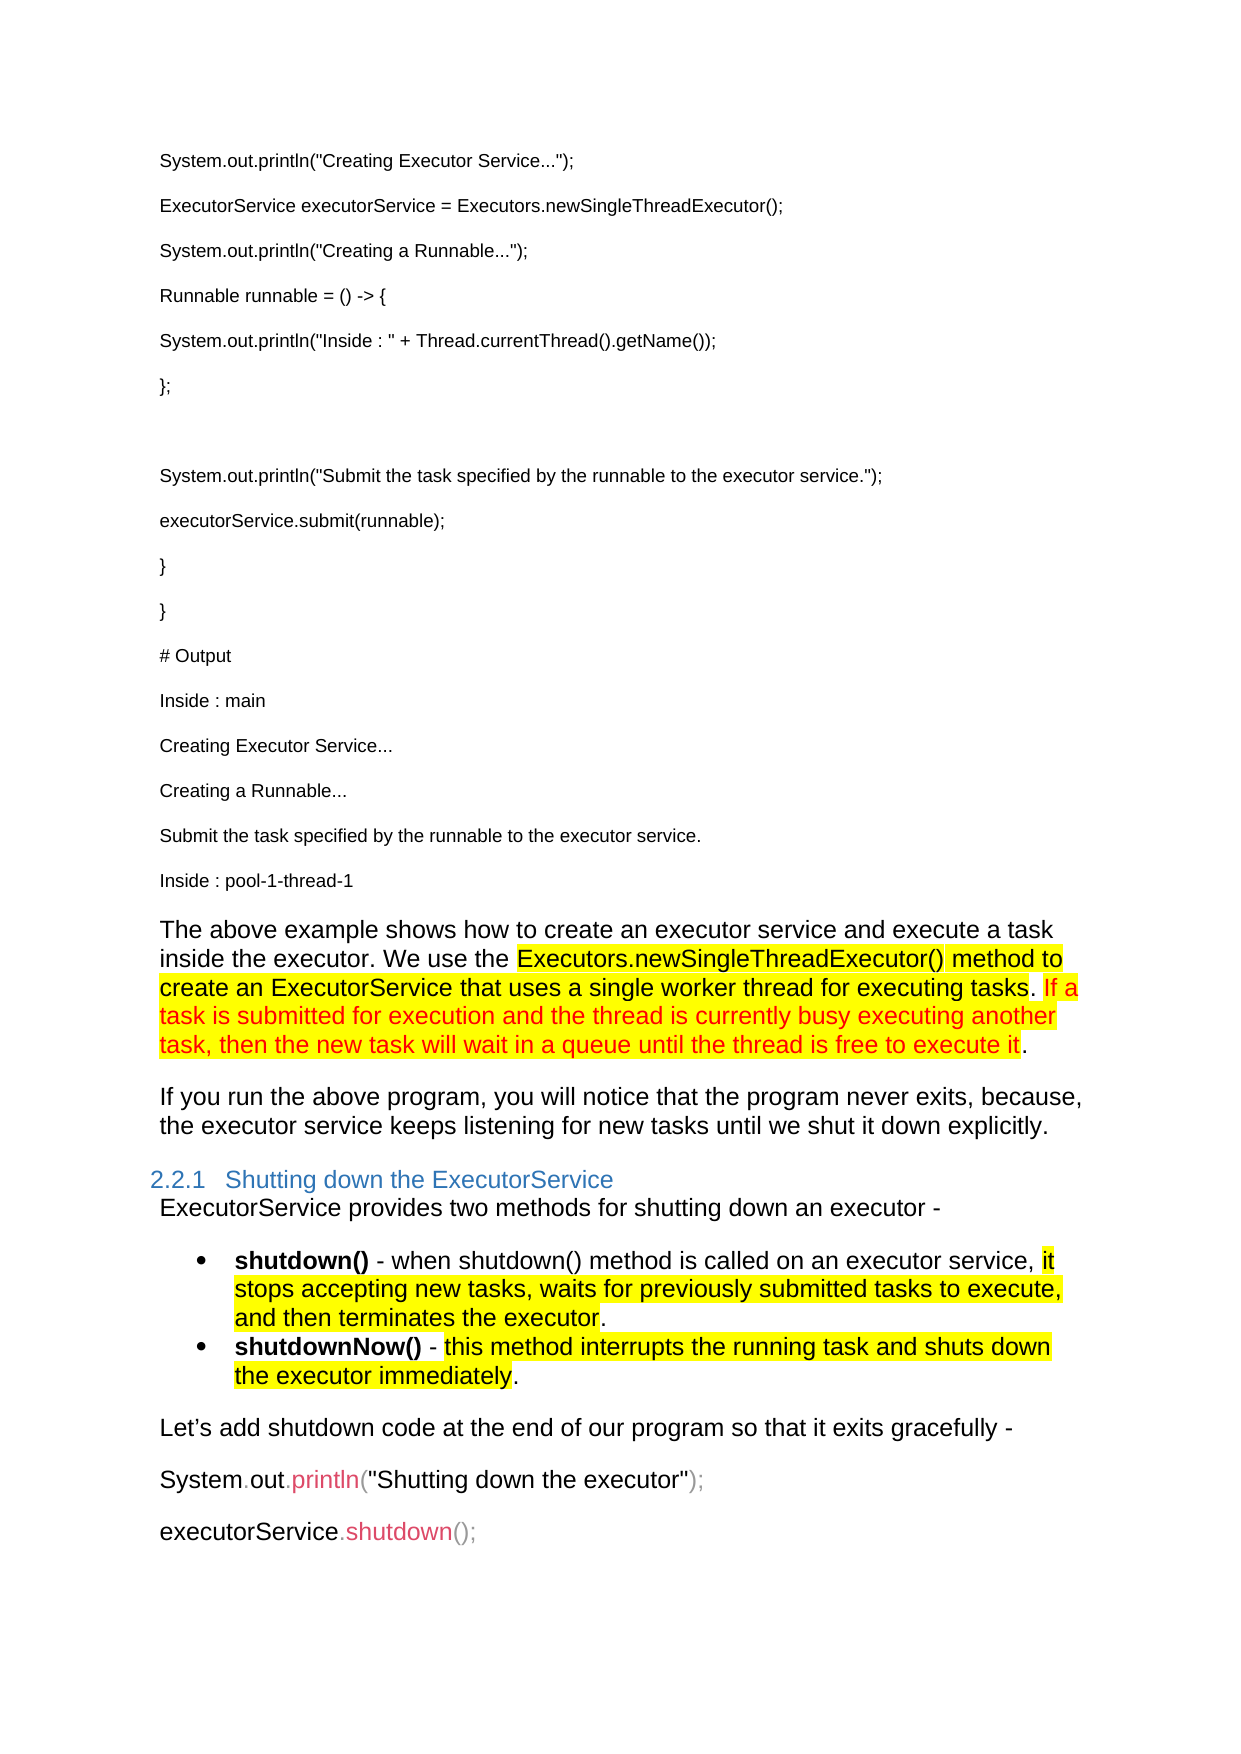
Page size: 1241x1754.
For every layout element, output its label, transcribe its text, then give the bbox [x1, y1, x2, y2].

text Let’s add shutdown code at the end of our program so that it exits gracefully - [159, 1413, 1090, 1442]
subtitle } [159, 600, 1090, 622]
subtitle System.out.println("Inside : " + Thread.currentThread().getName()); [159, 330, 1090, 352]
text The above example shows how to create an executor service and execute a task inside the executor. We use the Executors.newSingleThreadExecutor() method to create an ExecutorService that uses a single worker thread for executing tasks. If a task is submitted for execution and the thread is currently busy executing another task, then the new task will wait in a queue until the thread is free to execute it. [159, 915, 1090, 1059]
subtitle System.out.println("Submit the task specified by the runnable to the executor service."); [159, 465, 1090, 487]
subtitle } [159, 555, 1090, 577]
text System.out.println("Shutting down the executor"); [159, 1465, 1090, 1494]
subtitle Inside : main [159, 690, 1090, 712]
subtitle Submit the task specified by the runnable to the executor service. [159, 825, 1090, 847]
text executorService.shutdown(); [159, 1517, 1090, 1546]
list shutdownNow() - this method interrupts the running task and shuts down the executor immediately. [512, 1332, 1090, 1389]
subtitle Creating Executor Service... [159, 735, 1090, 757]
subtitle Inside : pool-1-thread-1 [159, 870, 1090, 892]
text If you run the above program, you will notice that the program never exits, because, the executor service keeps listening for new tasks until we shut it down explicitly. [159, 1082, 1090, 1140]
subtitle Creating a Runnable... [159, 780, 1090, 802]
subtitle System.out.println("Creating Executor Service..."); [159, 150, 1090, 172]
subtitle # Output [159, 645, 1090, 667]
list shutdown() - when shutdown() method is called on an executor service, it stops accepting new tasks, waits for previously submitted tasks to execute, and then terminates the executor. [197, 1246, 1090, 1332]
subtitle }; [159, 375, 1090, 397]
list shutdownNow() - this method interrupts the running task and shuts down the executor immediately. [197, 1332, 444, 1389]
subtitle ExecutorService executorService = Executors.newSingleThreadExecutor(); [159, 195, 1090, 217]
subtitle Shutting down the ExecutorService [150, 1165, 1090, 1193]
text ExecutorService provides two methods for shutting down an executor - [159, 1193, 1090, 1222]
subtitle executorService.submit(runnable); [159, 510, 1090, 532]
subtitle Runnable runnable = () -> { [159, 285, 1090, 307]
subtitle System.out.println("Creating a Runnable..."); [159, 240, 1090, 262]
